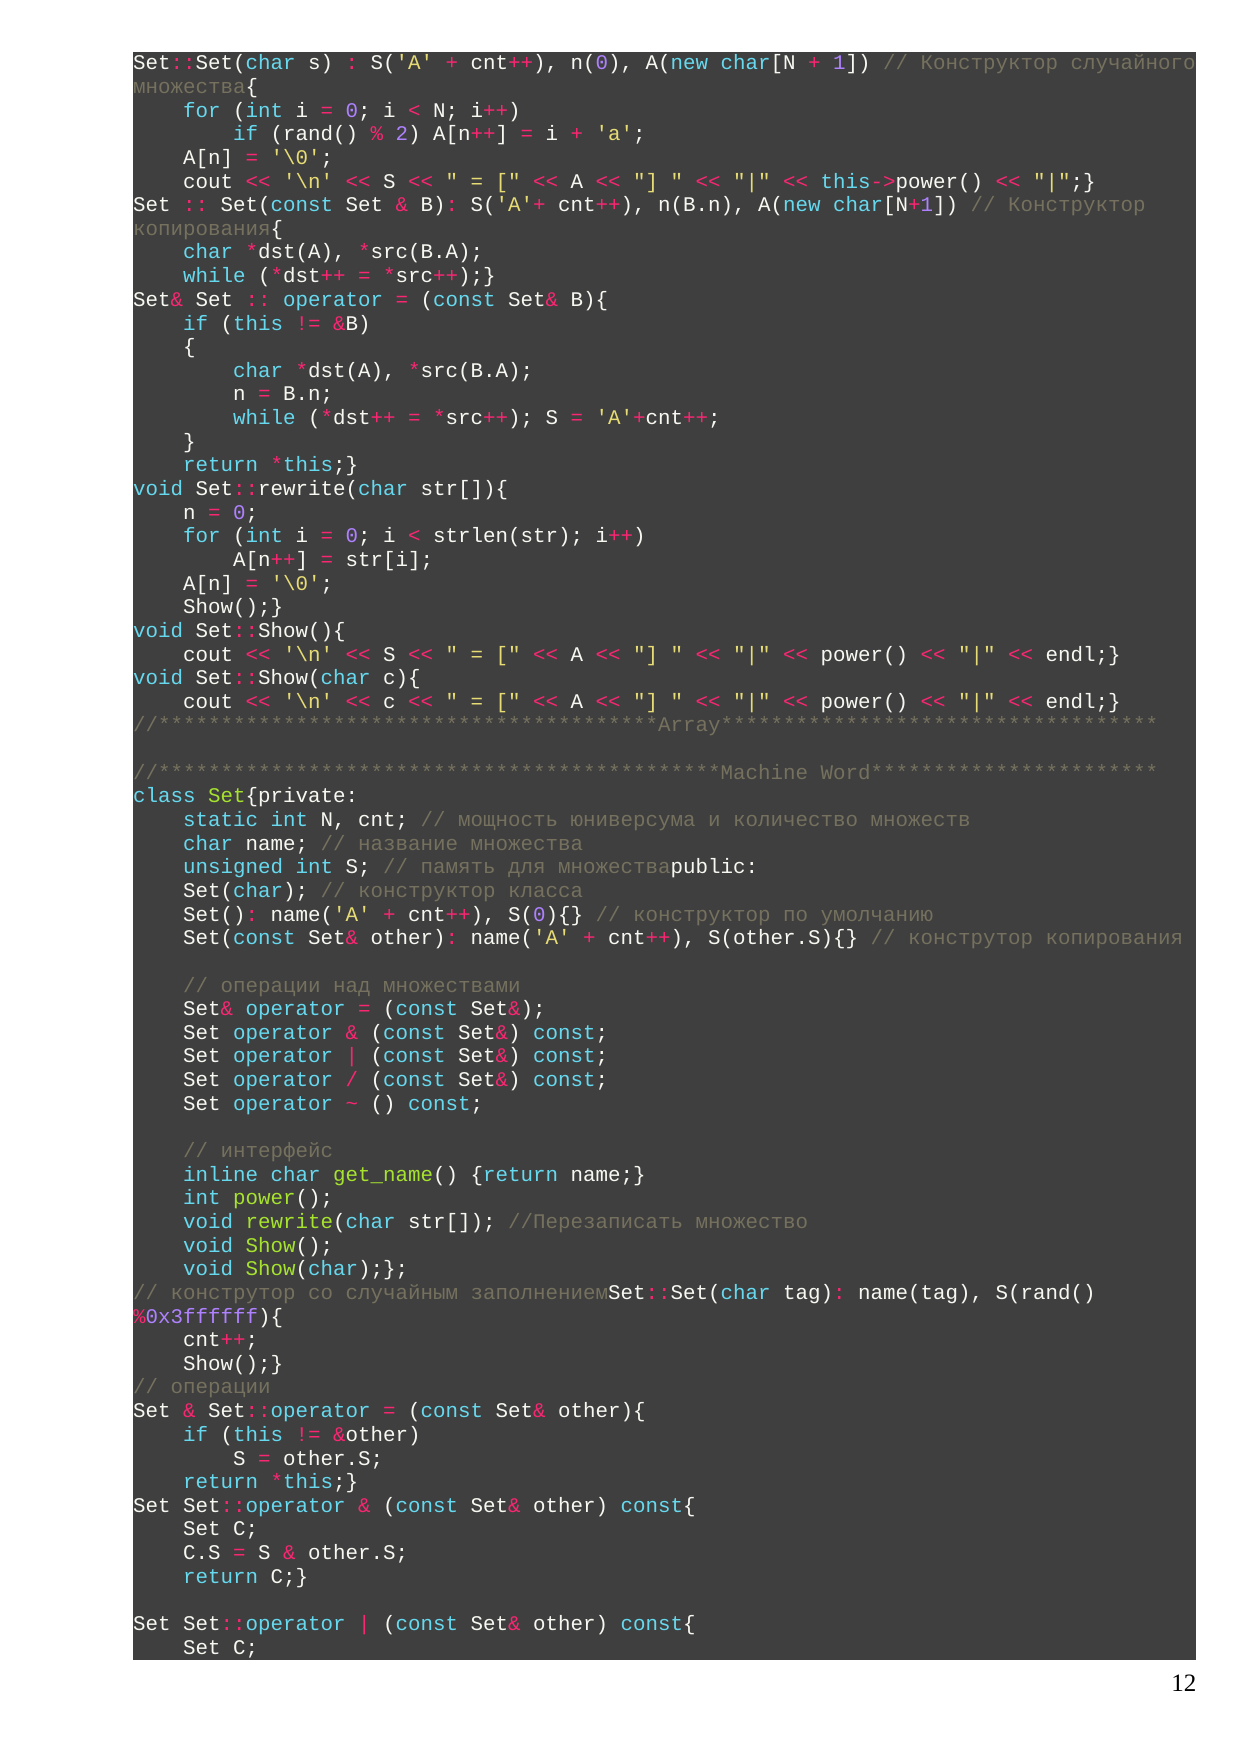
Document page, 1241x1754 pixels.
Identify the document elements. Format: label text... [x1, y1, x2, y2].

text for (int i = 0; i < N; i++) [133, 100, 1196, 123]
text A[n] = '\0'; [133, 147, 1196, 171]
text class Set{private: [133, 785, 1196, 809]
text return *this;} [133, 454, 1196, 478]
text Show();} [133, 596, 1196, 620]
text // интерфейс [133, 1140, 1196, 1164]
text Set C; [133, 1637, 1196, 1660]
text A[n] = '\0'; [133, 573, 1196, 596]
text { [133, 336, 1196, 360]
text } [133, 431, 1196, 454]
text C.S = S & other.S; [133, 1542, 1196, 1566]
text Set& Set :: operator = (const Set& B){ [133, 289, 1196, 312]
text cout << '\n' << S << " = [" << A << "] " << "|" << power() << "|" << endl;} [133, 643, 1196, 667]
text Set C; [133, 1518, 1196, 1542]
text inline char get_name() {return name;} [133, 1164, 1196, 1187]
text cout << '\n' << c << " = [" << A << "] " << "|" << power() << "|" << endl;} [133, 691, 1196, 714]
text Set(char); // конструктор класса [133, 880, 1196, 904]
text Set(): name('A' + cnt++), S(0){} // конструктор по умолчанию [133, 904, 1196, 927]
text cout << '\n' << S << " = [" << A << "] " << "|" << this->power() << "|";} [133, 171, 1196, 194]
text void Set::Show(){ [133, 620, 1196, 643]
text int power(); [133, 1187, 1196, 1211]
text char *dst(A), *src(B.A); [133, 360, 1196, 383]
text if (this != &B) [133, 312, 1196, 336]
text Set :: Set(const Set & B): S('A'+ cnt++), n(B.n), A(new char[N+1]) // Конструктор копирования{ [133, 194, 1196, 242]
text Set operator ~ () const; [133, 1093, 1196, 1116]
text //****************************************Array*********************************** [133, 714, 1196, 738]
text while (*dst++ = *src++); S = 'A'+cnt++; [133, 407, 1196, 431]
text Set Set::operator & (const Set& other) const{ [133, 1495, 1196, 1518]
text while (*dst++ = *src++);} [133, 265, 1196, 289]
text Set Set::operator | (const Set& other) const{ [133, 1613, 1196, 1637]
text return *this;} [133, 1471, 1196, 1495]
text char name; // название множества [133, 833, 1196, 856]
text void Show(); [133, 1235, 1196, 1258]
text Show();} [133, 1353, 1196, 1377]
text return C;} [133, 1566, 1196, 1589]
text Set & Set::operator = (const Set& other){ [133, 1400, 1196, 1424]
text Set::Set(char s) : S('A' + cnt++), n(0), A(new char[N + 1]) // Конструктор случайного множества{ [133, 52, 1196, 100]
text // операции над множествами [133, 974, 1196, 998]
text void rewrite(char str[]); //Перезаписать множество [133, 1211, 1196, 1235]
text if (this != &other) [133, 1424, 1196, 1447]
text static int N, cnt; // мощность юниверсума и количество множеств [133, 809, 1196, 833]
text // конструтор со случайным заполнениемSet::Set(char tag): name(tag), S(rand()%0x3ffffff){ [133, 1282, 1196, 1329]
text char *dst(A), *src(B.A); [133, 242, 1196, 265]
text Set& operator = (const Set&); [133, 998, 1196, 1022]
text void Show(char);}; [133, 1258, 1196, 1282]
text cnt++; [133, 1329, 1196, 1353]
text A[n++] = str[i]; [133, 549, 1196, 573]
text void Set::rewrite(char str[]){ [133, 478, 1196, 502]
text void Set::Show(char c){ [133, 667, 1196, 691]
text if (rand() % 2) A[n++] = i + 'a'; [133, 123, 1196, 147]
text S = other.S; [133, 1447, 1196, 1471]
text Set operator | (const Set&) const; [133, 1046, 1196, 1069]
text n = 0; [133, 502, 1196, 525]
text Set operator & (const Set&) const; [133, 1022, 1196, 1046]
text Set operator / (const Set&) const; [133, 1069, 1196, 1093]
text for (int i = 0; i < strlen(str); i++) [133, 525, 1196, 549]
text // операции [133, 1377, 1196, 1400]
text Set(const Set& other): name('A' + cnt++), S(other.S){} // конструтор копирования [133, 927, 1196, 951]
text n = B.n; [133, 383, 1196, 407]
text unsigned int S; // память для множестваpublic: [133, 856, 1196, 880]
text //*********************************************Machine Word*********************** [133, 762, 1196, 785]
